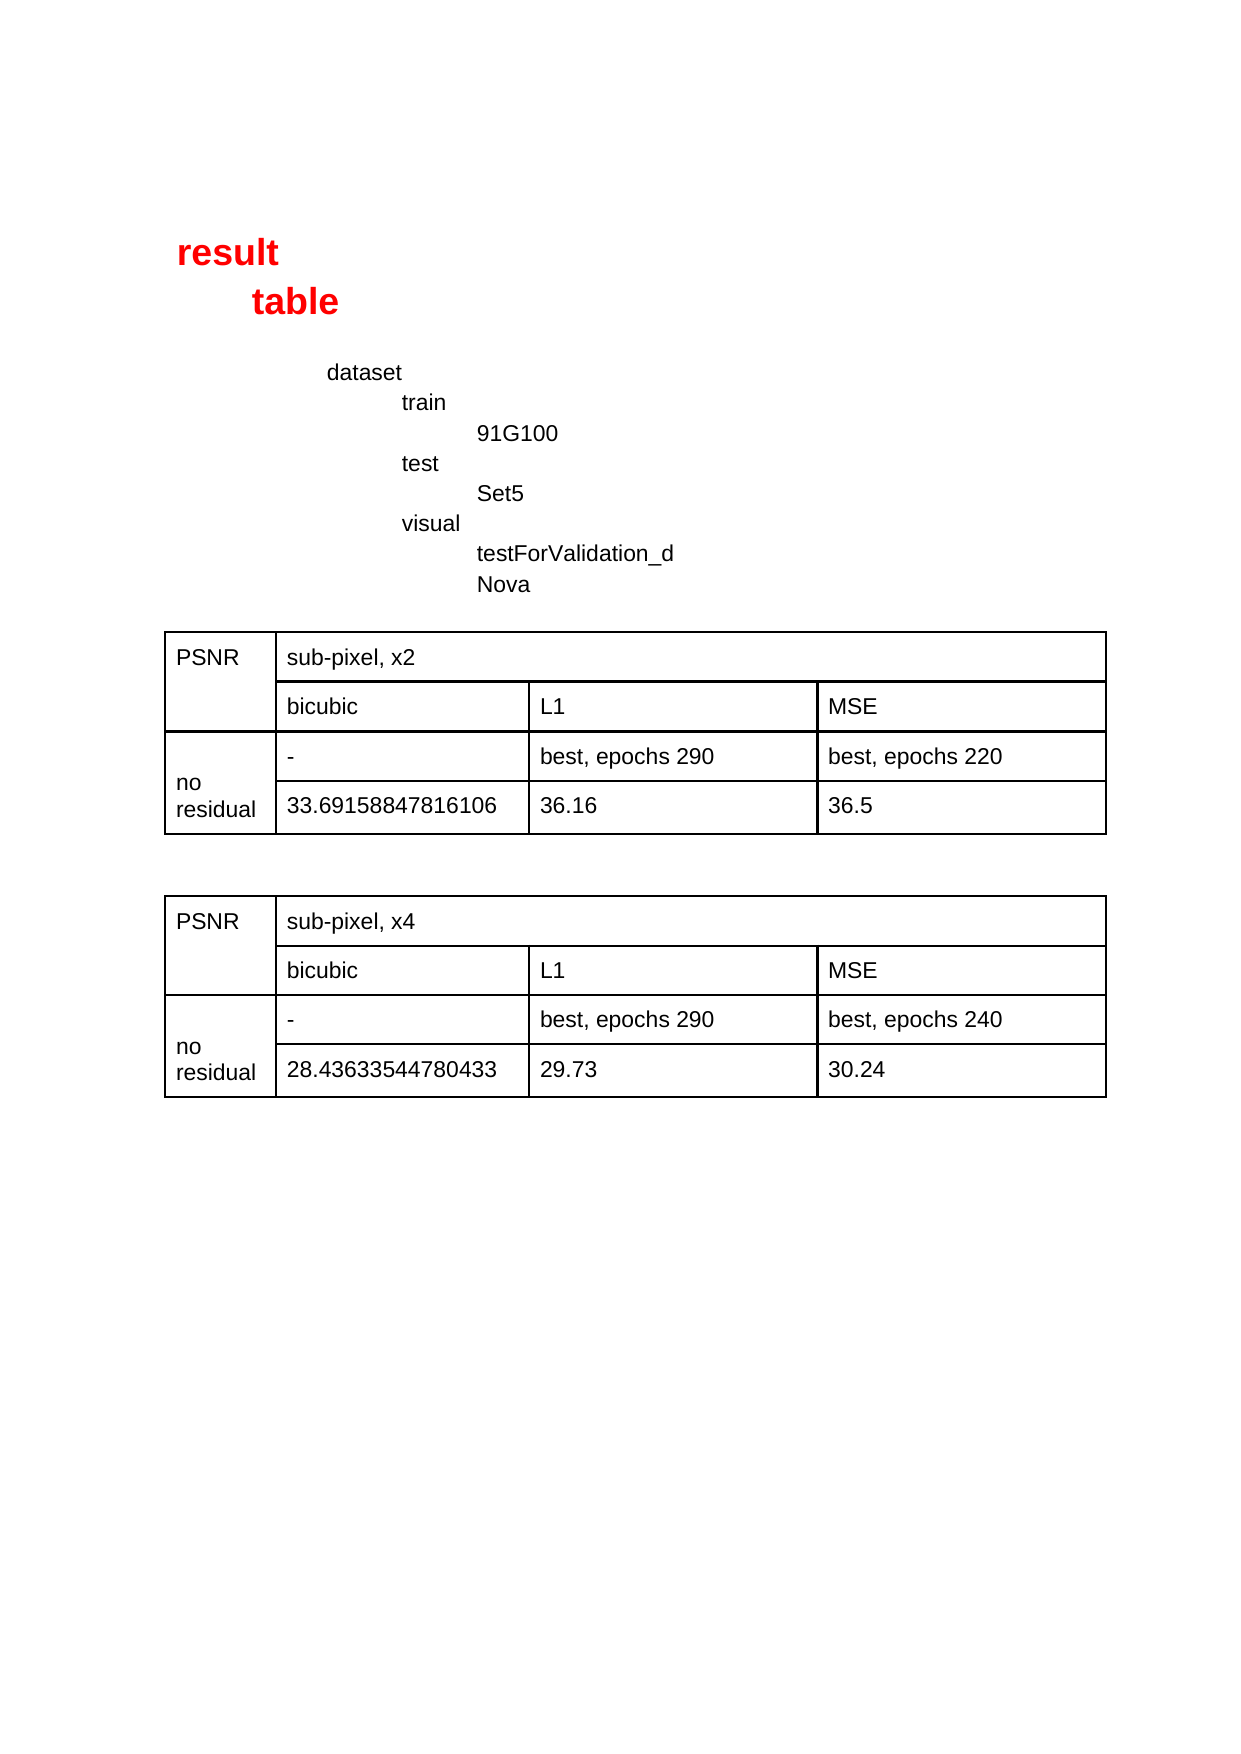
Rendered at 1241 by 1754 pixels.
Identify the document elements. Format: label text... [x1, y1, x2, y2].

table_header PSNR [166, 897, 275, 994]
table_cell MSE [819, 683, 1105, 730]
table_cell bicubic [277, 947, 528, 994]
text result [177, 230, 1090, 273]
table_cell 33.69158847816106 [277, 782, 528, 833]
text train [327, 389, 1090, 416]
table_header PSNR [166, 633, 275, 730]
table_cell MSE [819, 947, 1105, 994]
text visual [252, 510, 1090, 537]
text Nova [252, 571, 1090, 597]
table_cell 30.24 [819, 1045, 1105, 1096]
table_cell bicubic [277, 683, 528, 730]
table_cell L1 [530, 683, 816, 730]
text dataset [327, 359, 1090, 386]
text testForValidation_d [252, 540, 1090, 567]
table_cell 28.43633544780433 [277, 1045, 528, 1096]
text 91G100 [327, 419, 1090, 446]
table_cell 36.16 [530, 782, 816, 833]
table_cell best, epochs 220 [819, 733, 1105, 779]
table_cell L1 [530, 947, 816, 994]
table_cell 36.5 [819, 782, 1105, 833]
table_header sub-pixel, x2 [277, 633, 1105, 680]
text Set5 [252, 480, 1090, 506]
table_cell best, epochs 290 [530, 996, 816, 1043]
text table [177, 279, 1090, 322]
text test [327, 450, 1090, 476]
table_cell - [277, 733, 528, 779]
table_cell - [277, 996, 528, 1043]
table_cell 29.73 [530, 1045, 816, 1096]
table_cell no residual [166, 996, 275, 1096]
table_header sub-pixel, x4 [277, 897, 1105, 944]
table_cell best, epochs 240 [819, 996, 1105, 1043]
table_cell best, epochs 290 [530, 733, 816, 779]
table_cell no residual [166, 733, 275, 833]
